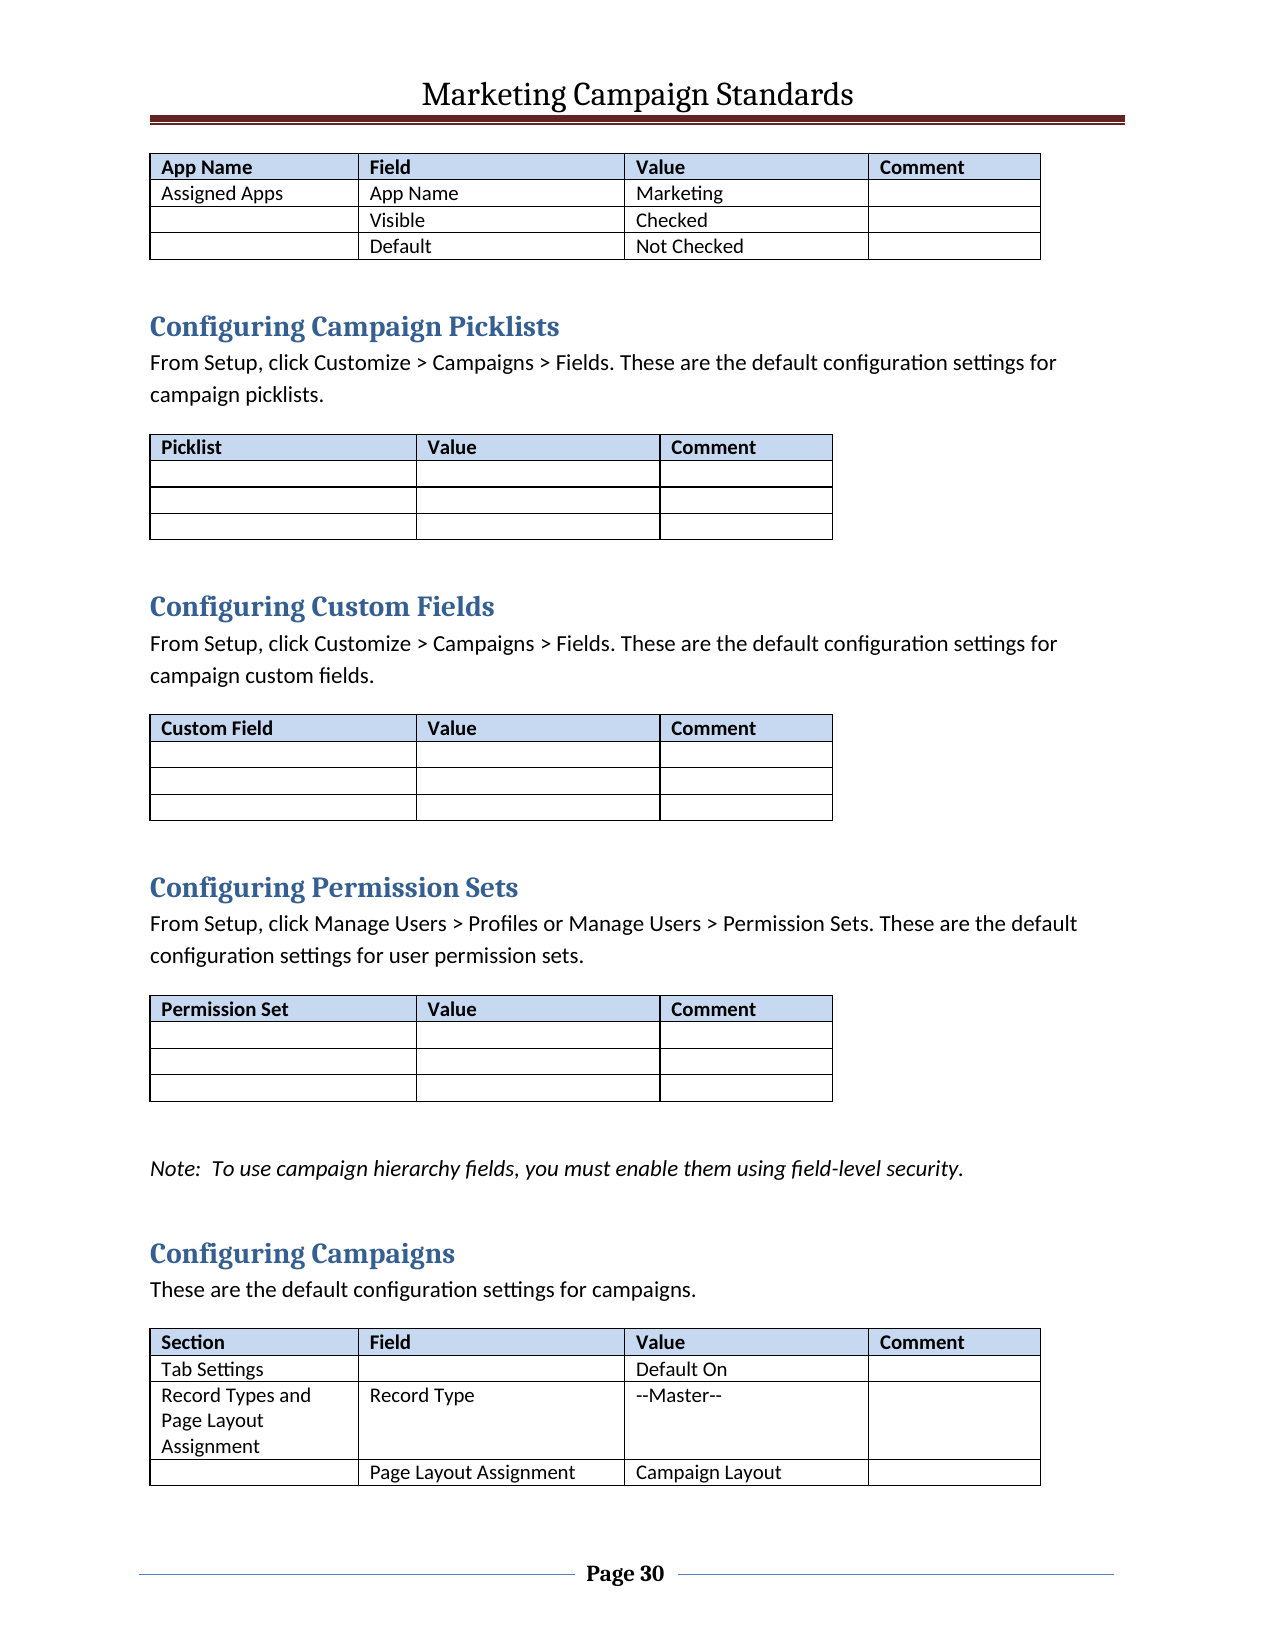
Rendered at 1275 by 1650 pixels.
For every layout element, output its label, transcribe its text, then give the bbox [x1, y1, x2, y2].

table_cell [869, 1460, 1040, 1485]
text These are the default configuration settings for campaigns. [150, 1275, 1125, 1303]
table_cell Default On [625, 1356, 868, 1381]
table_cell --Master-- [625, 1382, 868, 1458]
text Note: To use campaign hierarchy fields, you must enable them using field-level security. [150, 1154, 1125, 1183]
text From Setup, click Customize > Campaigns > Fields. These are the default configuration settings for campaign custom fields. [150, 629, 1125, 689]
table_cell [417, 514, 659, 539]
table_cell [151, 1049, 416, 1074]
table_cell [151, 207, 358, 232]
table_cell [417, 488, 659, 513]
table_cell [661, 1022, 832, 1048]
table_header App Name [151, 154, 358, 179]
table_header Value [417, 715, 659, 741]
table_cell [151, 488, 416, 513]
subtitle Configuring Custom Fields [150, 590, 1125, 624]
table_header Value [625, 154, 868, 179]
table_cell [869, 1382, 1040, 1458]
table_cell App Name [359, 180, 624, 206]
table_cell [869, 233, 1040, 259]
subtitle Configuring Campaign Picklists [150, 310, 1125, 343]
table_header Field [359, 154, 624, 179]
table_header Value [625, 1329, 868, 1355]
table_cell Visible [359, 207, 624, 232]
table_cell [869, 1356, 1040, 1381]
table_header Value [417, 435, 659, 460]
table_cell [151, 514, 416, 539]
table_cell [869, 207, 1040, 232]
table_cell [151, 1022, 416, 1048]
table_cell [661, 742, 832, 767]
table_header Comment [661, 715, 832, 741]
table_cell Marketing [625, 180, 868, 206]
table_header Custom Field [151, 715, 416, 741]
table_header Picklist [151, 435, 416, 460]
table_cell [417, 742, 659, 767]
table_cell [869, 180, 1040, 206]
table_header Field [359, 1329, 624, 1355]
table_cell Record Types and Page Layout Assignment [151, 1382, 358, 1458]
table_header Comment [869, 1329, 1040, 1355]
table_cell [417, 1022, 659, 1048]
table_cell [359, 1356, 624, 1381]
table_cell [661, 795, 832, 820]
table_cell [417, 768, 659, 793]
subtitle Configuring Campaigns [150, 1237, 1125, 1270]
table_cell [417, 1049, 659, 1074]
table_header Comment [661, 996, 832, 1021]
table_cell [417, 1075, 659, 1101]
table_cell Default [359, 233, 624, 259]
table_header Comment [661, 435, 832, 460]
table_cell [661, 488, 832, 513]
table_cell Tab Settings [151, 1356, 358, 1381]
table_cell [661, 1075, 832, 1101]
table_cell [151, 1460, 358, 1485]
table_header Permission Set [151, 996, 416, 1021]
text From Setup, click Customize > Campaigns > Fields. These are the default configuration settings for campaign picklists. [150, 348, 1125, 408]
table_cell [661, 514, 832, 539]
table_cell Checked [625, 207, 868, 232]
table_cell [151, 795, 416, 820]
table_cell [417, 795, 659, 820]
table_cell [151, 233, 358, 259]
table_cell [151, 461, 416, 486]
table_cell Record Type [359, 1382, 624, 1458]
table_header Comment [869, 154, 1040, 179]
table_cell [661, 461, 832, 486]
table_cell [151, 768, 416, 793]
table_cell [661, 768, 832, 793]
table_header Value [417, 996, 659, 1021]
table_cell Not Checked [625, 233, 868, 259]
table_header Section [151, 1329, 358, 1355]
subtitle Configuring Permission Sets [150, 871, 1125, 904]
table_cell Assigned Apps [151, 180, 358, 206]
table_cell [151, 742, 416, 767]
text From Setup, click Manage Users > Profiles or Manage Users > Permission Sets. These are the default configuration settings for user permission sets. [150, 909, 1125, 970]
table_cell [417, 461, 659, 486]
table_cell [661, 1049, 832, 1074]
table_cell Page Layout Assignment [359, 1460, 624, 1485]
table_cell Campaign Layout [625, 1460, 868, 1485]
table_cell [151, 1075, 416, 1101]
